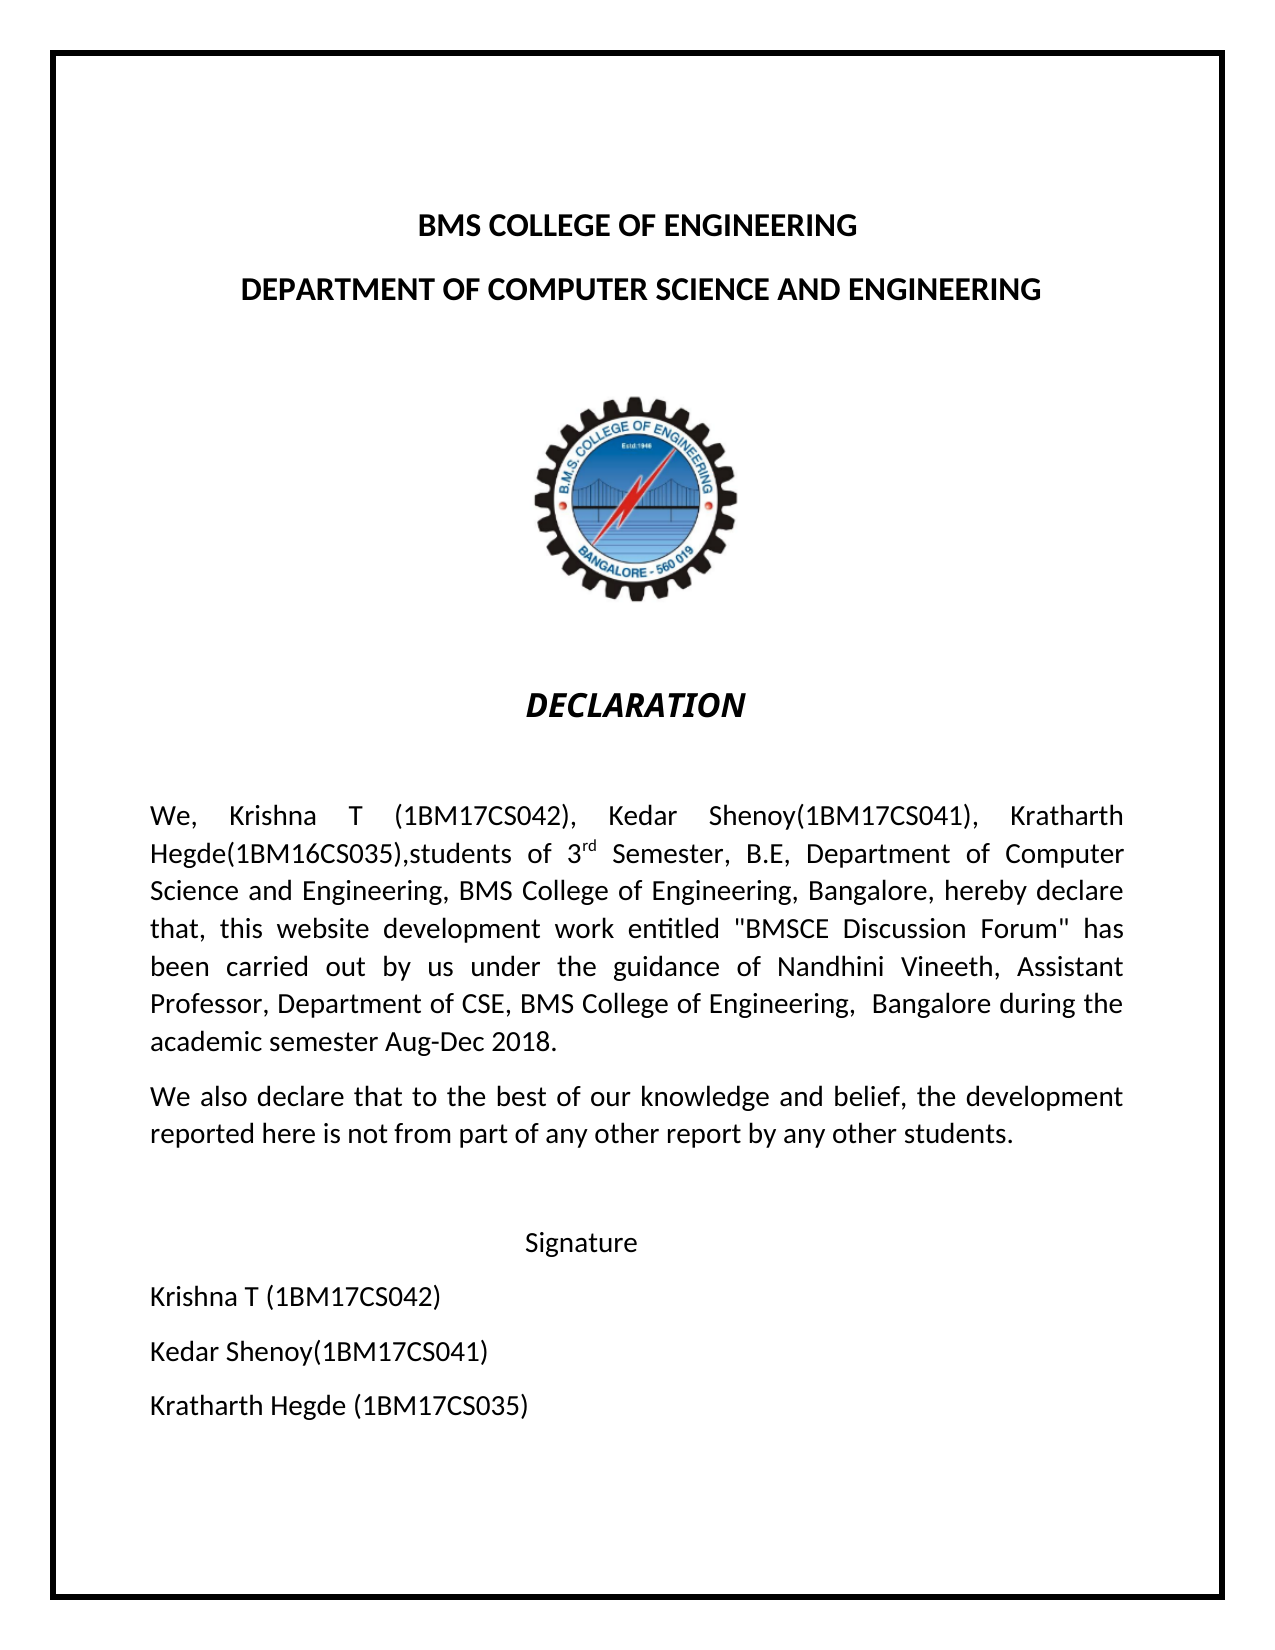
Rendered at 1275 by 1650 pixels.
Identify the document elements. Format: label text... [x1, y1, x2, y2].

text BMS College of EngineerinG [150, 204, 1125, 245]
text Kratharth Hegde (1BM17CS035) [150, 1387, 1125, 1423]
text Signature [150, 1224, 1125, 1260]
text Kedar Shenoy(1BM17CS041) [150, 1333, 1125, 1368]
text Krishna T (1BM17CS042) [150, 1278, 1125, 1314]
text We also declare that to the best of our knowledge and belief, the development reported here is not from part of any other report by any other students. [150, 1078, 1125, 1151]
text DEPARTMENT OF COMPUTER SCIENCE AND ENGINEERING [150, 268, 1125, 308]
text We, Krishna T (1BM17CS042), Kedar Shenoy(1BM17CS041), Kratharth Hegde(1BM16CS035),students of 3rd Semester, B.E, Department of Computer Science and Engineering, BMS College of Engineering, Bangalore, hereby declare that, this website development work entitled "BMSCE Discussion Forum" has been carried out by us under the guidance of Nandhini Vineeth, Assistant Professor, Department of CSE, BMS College of Engineering, Bangalore during the academic semester Aug-Dec 2018. [150, 797, 1125, 1059]
text DECLARATION [150, 682, 1125, 727]
picture [523, 391, 752, 609]
